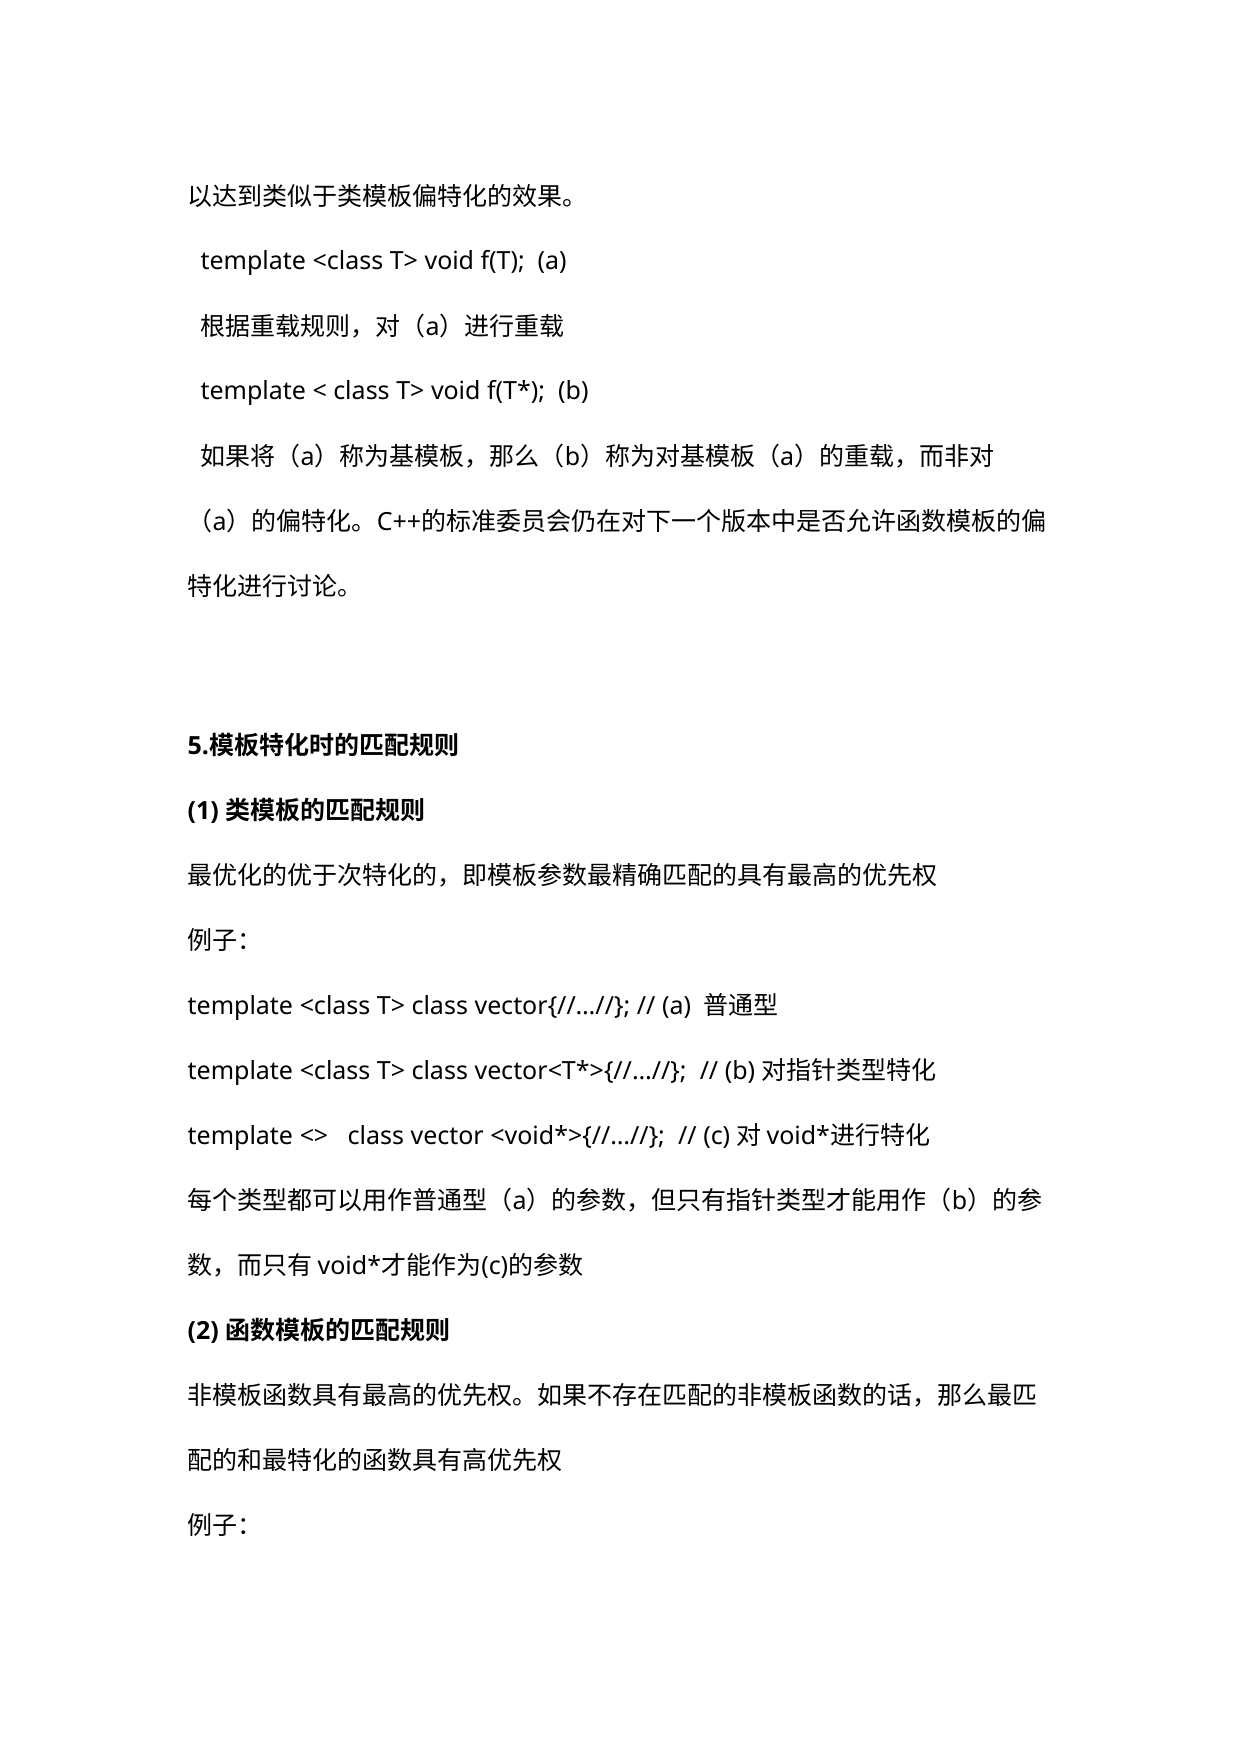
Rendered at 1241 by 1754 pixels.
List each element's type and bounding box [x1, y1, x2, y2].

text [187, 162, 1053, 617]
text [187, 646, 1053, 1556]
